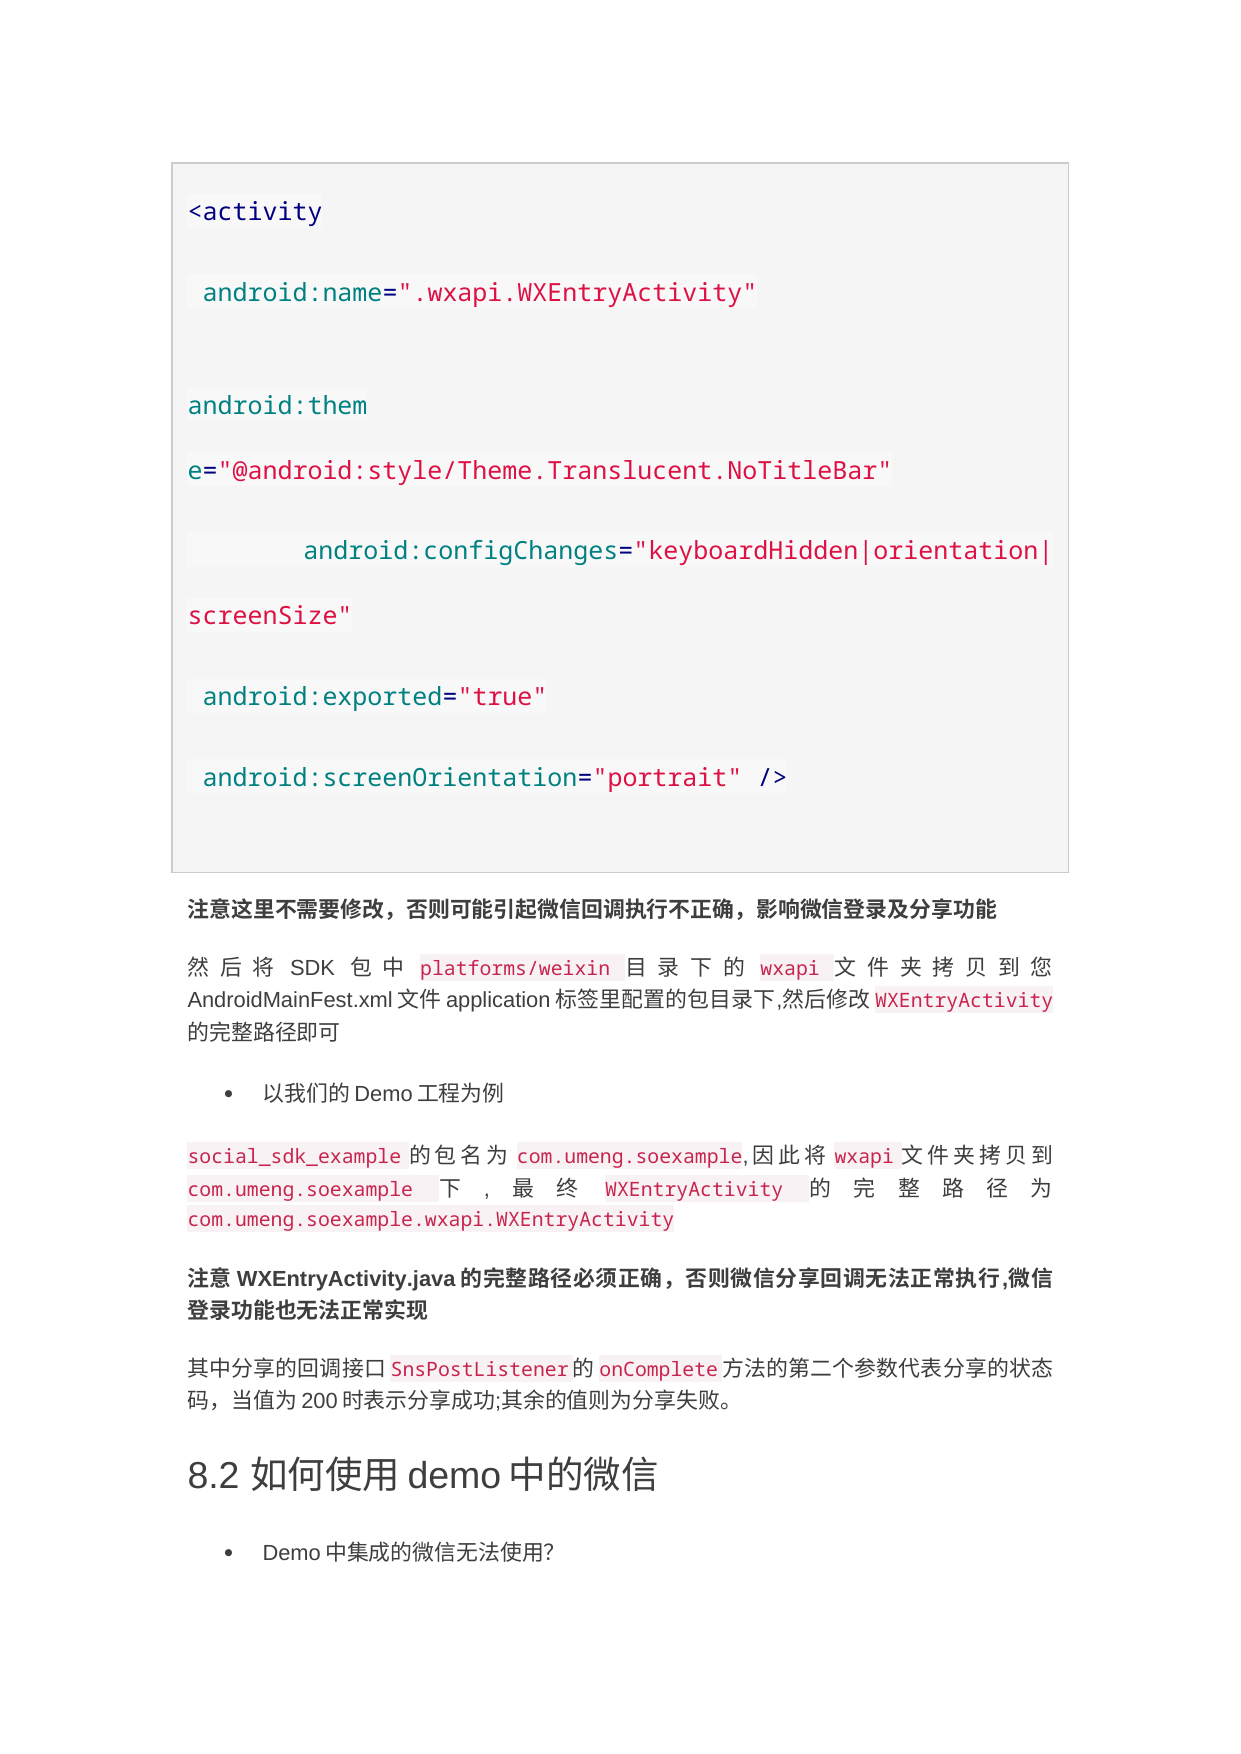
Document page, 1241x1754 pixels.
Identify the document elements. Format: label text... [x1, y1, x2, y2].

text 注意这里不需要修改，否则可能引起微信回调执行不正确，影响微信登录及分享功能 [187, 892, 1053, 924]
text android:configChanges="keyboardHidden|orientation|screenSize" [173, 501, 1068, 647]
text social_sdk_example的包名为com.umeng.soexample,因此将wxapi文件夹拷贝到com.umeng.soexample下,最终WXEntryActivity的完整路径为com.umeng.soexample.wxapi.WXEntryActivity [187, 1138, 1053, 1235]
text android:screenOrientation="portrait" /> [173, 728, 1068, 808]
text android:name=".wxapi.WXEntryActivity" [173, 243, 1068, 323]
text <activity [173, 164, 1068, 243]
text 注意WXEntryActivity.java的完整路径必须正确，否则微信分享回调无法正常执行,微信登录功能也无法正常实现 [187, 1260, 1053, 1325]
text 然后将SDK包中platforms/weixin目录下的wxapi文件夹拷贝到您AndroidMainFest.xml文件application标签里配置的包目录下,然后修改WXEntryActivity的完整路径即可 [187, 949, 1053, 1047]
list 以我们的Demo工程为例 [225, 1076, 1053, 1108]
list Demo中集成的微信无法使用？ [225, 1534, 1053, 1567]
text 其中分享的回调接口SnsPostListener的onComplete方法的第二个参数代表分享的状态码，当值为200时表示分享成功;其余的值则为分享失败。 [187, 1350, 1053, 1415]
text android:theme="@android:style/Theme.Translucent.NoTitleBar" [173, 323, 1068, 501]
text android:exported="true" [173, 647, 1068, 728]
text 8.2 如何使用demo中的微信 [187, 1440, 1053, 1505]
